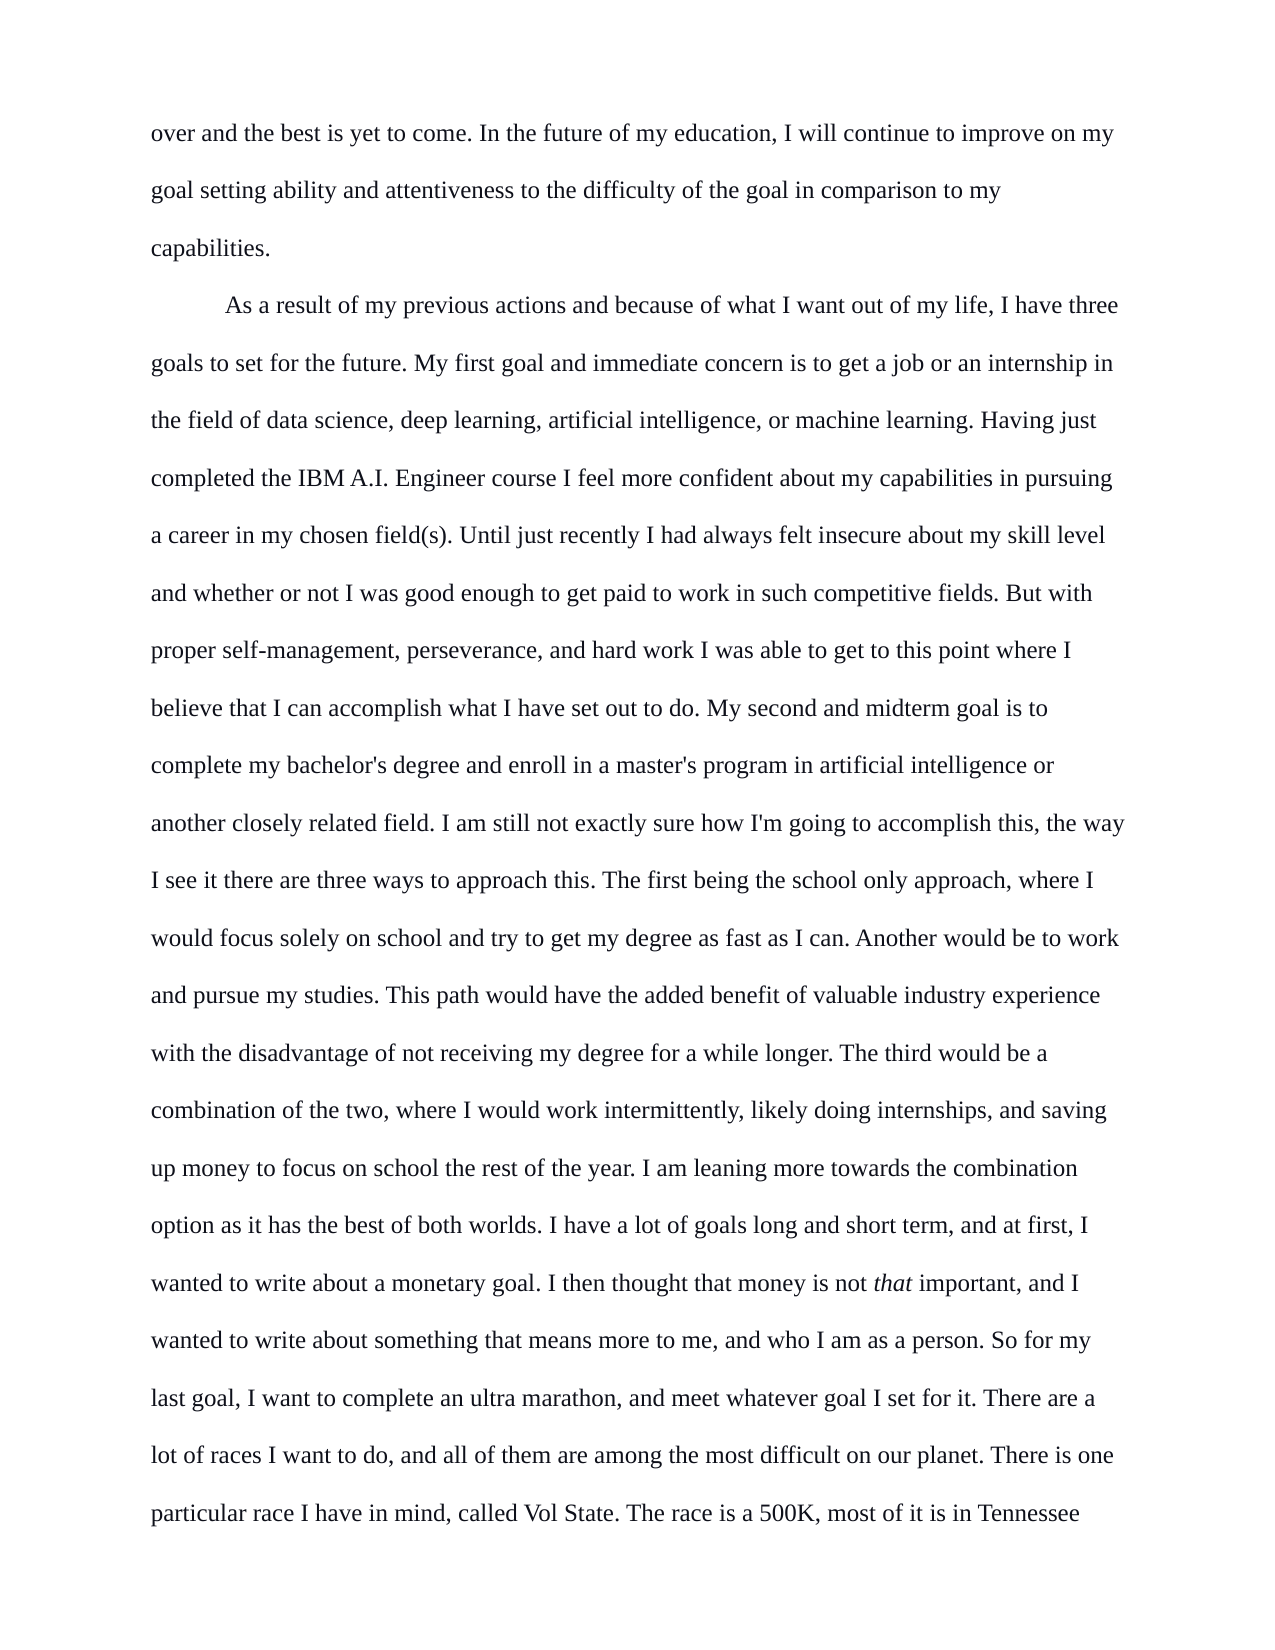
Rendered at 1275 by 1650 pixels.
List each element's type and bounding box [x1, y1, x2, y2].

text [151, 291, 1126, 1527]
text [151, 118, 1126, 262]
